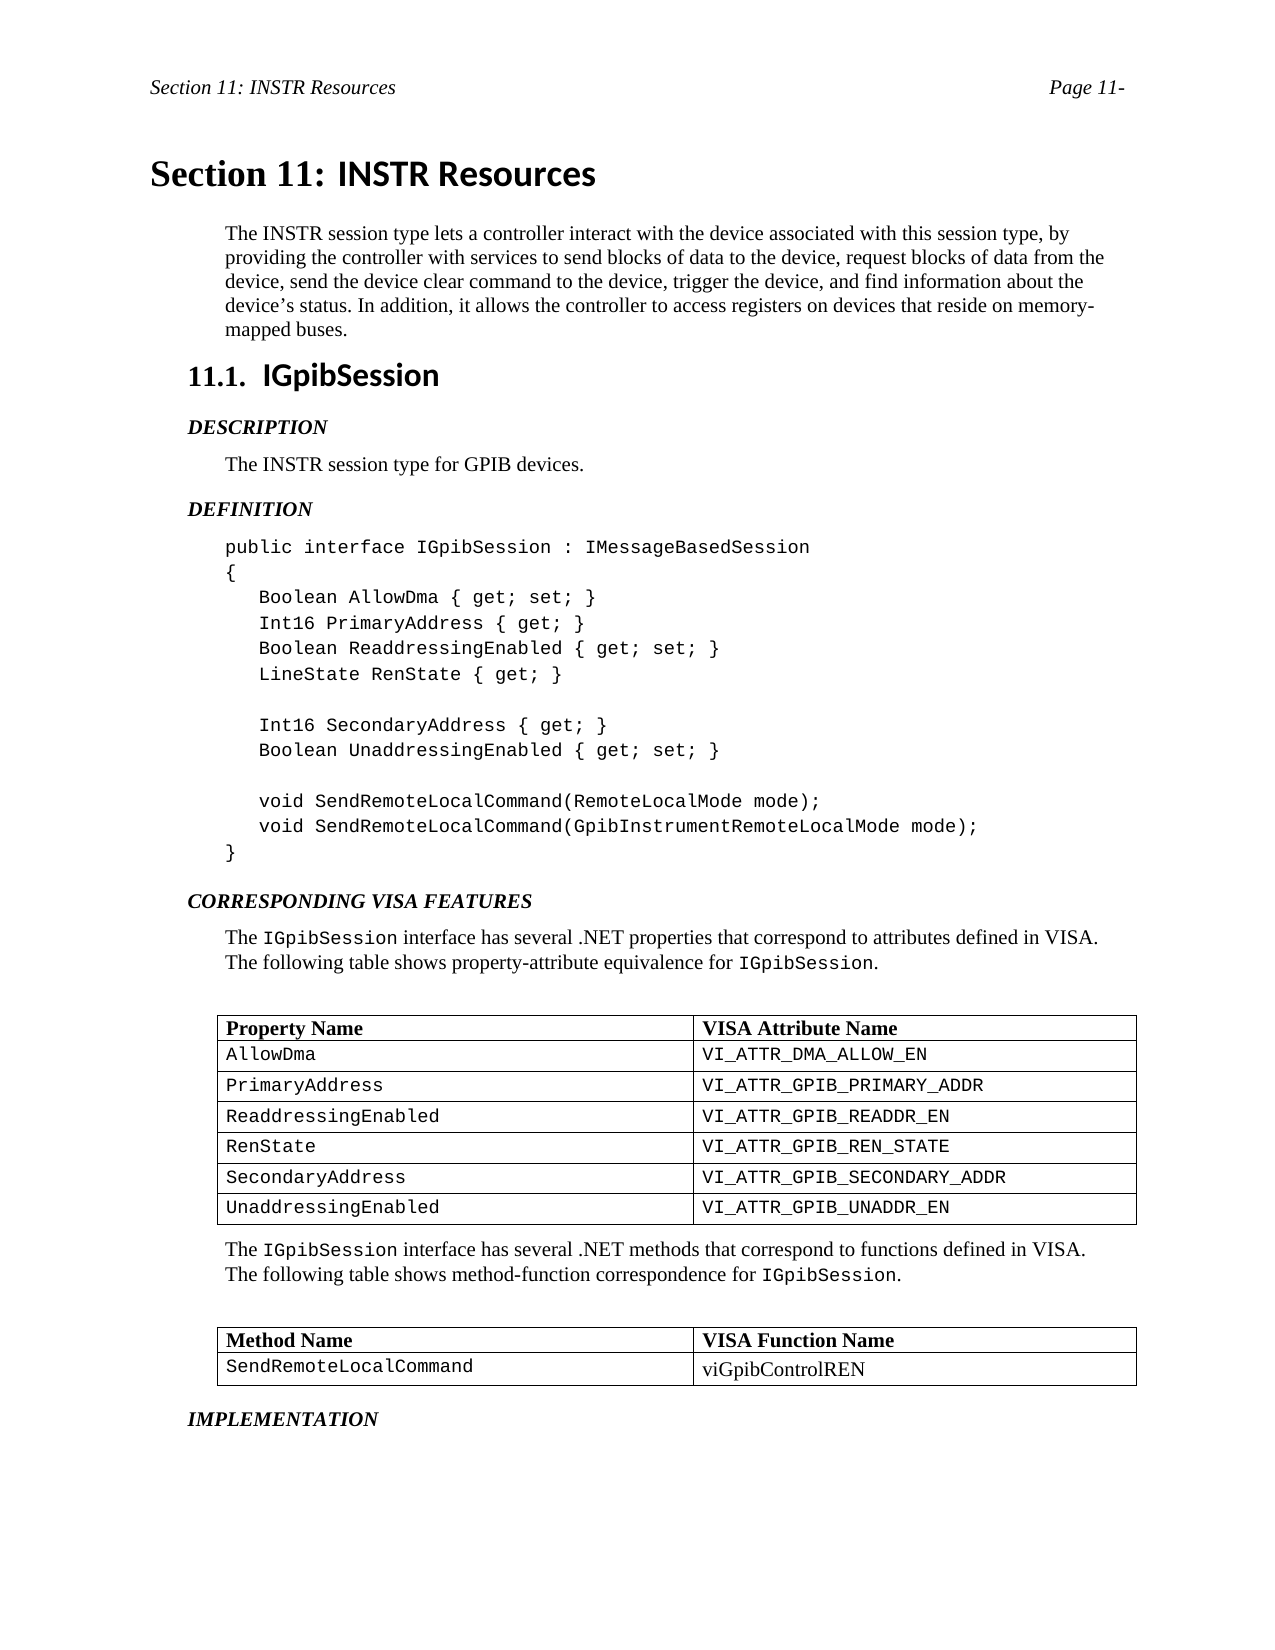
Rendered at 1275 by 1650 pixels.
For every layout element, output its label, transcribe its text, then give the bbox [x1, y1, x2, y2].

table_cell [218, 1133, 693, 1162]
title INSTR Resources [150, 150, 1125, 196]
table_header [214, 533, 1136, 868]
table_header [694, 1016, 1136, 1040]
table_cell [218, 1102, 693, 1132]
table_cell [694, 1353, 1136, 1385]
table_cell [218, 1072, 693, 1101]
subtitle Corresponding VISA Features [187, 889, 1125, 913]
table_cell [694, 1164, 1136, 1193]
subtitle IGpibSession [187, 354, 1125, 394]
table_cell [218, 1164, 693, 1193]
text The IGpibSession interface has several .NET methods that correspond to functions defined in VISA. The following table shows method-function correspondence for IGpibSession. [225, 1237, 1125, 1287]
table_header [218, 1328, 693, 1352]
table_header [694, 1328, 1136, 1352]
subtitle Definition [187, 497, 1125, 521]
text The IGpibSession interface has several .NET properties that correspond to attributes defined in VISA. The following table shows property-attribute equivalence for IGpibSession. [225, 925, 1125, 975]
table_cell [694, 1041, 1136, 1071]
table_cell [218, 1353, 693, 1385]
subtitle Description [187, 415, 1125, 439]
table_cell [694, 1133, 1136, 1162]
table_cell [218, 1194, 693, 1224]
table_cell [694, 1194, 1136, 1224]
text The INSTR session type for GPIB devices. [225, 452, 1125, 476]
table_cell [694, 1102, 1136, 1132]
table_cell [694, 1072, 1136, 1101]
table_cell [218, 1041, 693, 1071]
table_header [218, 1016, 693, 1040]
subtitle Implementation [187, 1407, 1125, 1431]
text The INSTR session type lets a controller interact with the device associated with this session type, by providing the controller with services to send blocks of data to the device, request blocks of data from the device, send the device clear command to the device, trigger the device, and find information about the device’s status. In addition, it allows the controller to access registers on devices that reside on memory-mapped buses. [225, 221, 1125, 341]
